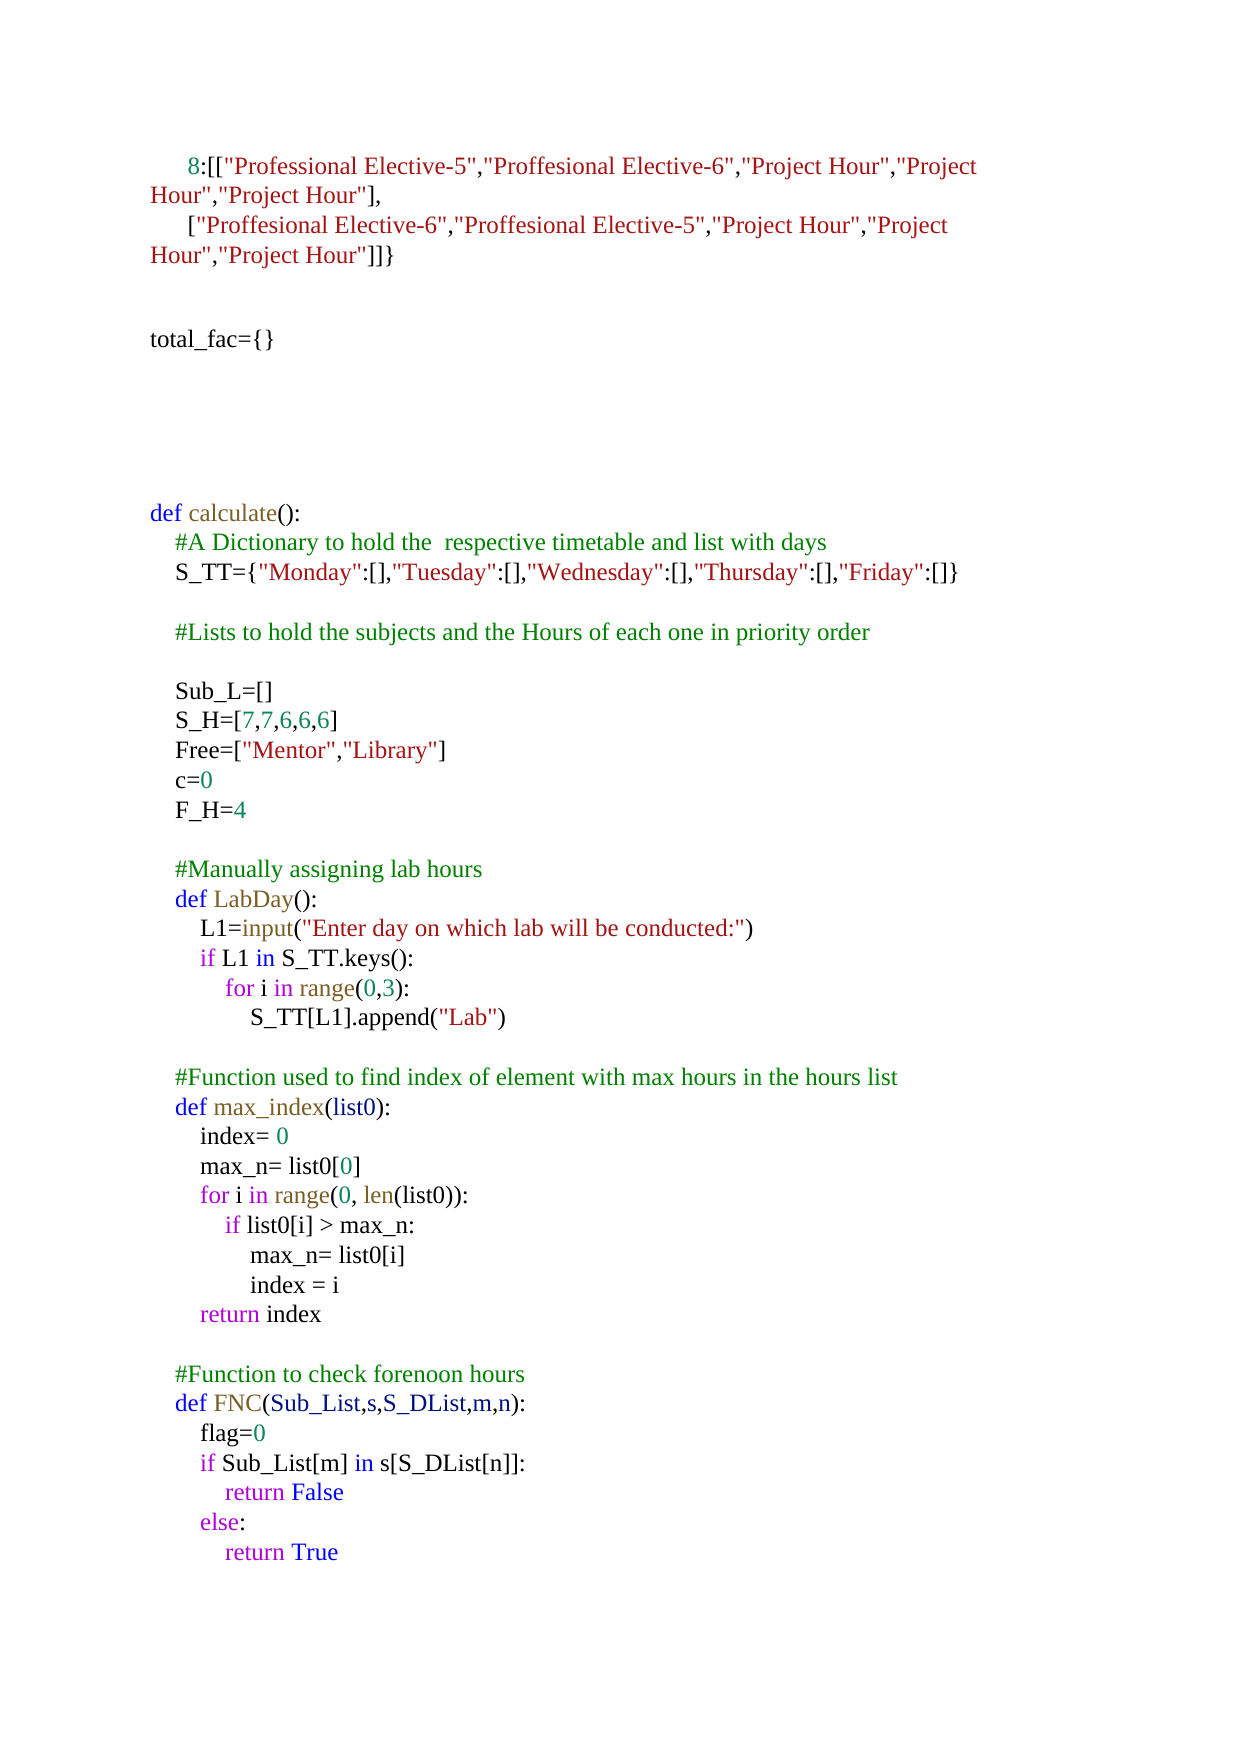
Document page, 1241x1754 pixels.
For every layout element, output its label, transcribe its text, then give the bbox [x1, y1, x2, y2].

text #Manually assigning lab hours [150, 853, 1090, 883]
text total_fac={} [150, 323, 1090, 353]
text index= 0 [150, 1120, 1090, 1150]
text #Function used to find index of element with max hours in the hours list [150, 1061, 1090, 1091]
text S_TT={"Monday":[],"Tuesday":[],"Wednesday":[],"Thursday":[],"Friday":[]} [150, 556, 1090, 586]
text def FNC(Sub_List,s,S_DList,m,n): [150, 1387, 1090, 1417]
text flag=0 [150, 1417, 1090, 1447]
text #A Dictionary to hold the respective timetable and list with days [150, 527, 1090, 556]
text index = i [150, 1269, 1090, 1298]
text #Lists to hold the subjects and the Hours of each one in priority order [150, 616, 1090, 645]
text return True [150, 1536, 1090, 1566]
text return index [150, 1298, 1090, 1328]
text c=0 [150, 764, 1090, 794]
text if Sub_List[m] in s[S_DList[n]]: [150, 1447, 1090, 1477]
text max_n= list0[i] [150, 1239, 1090, 1269]
text if L1 in S_TT.keys(): [150, 942, 1090, 972]
text return False [150, 1477, 1090, 1506]
text Sub_L=[] [150, 675, 1090, 705]
text def max_index(list0): [150, 1091, 1090, 1120]
text Free=["Mentor","Library"] [150, 734, 1090, 764]
text #Function to check forenoon hours [150, 1358, 1090, 1387]
text S_TT[L1].append("Lab") [150, 1002, 1090, 1031]
text 8:[["Professional Elective-5","Proffesional Elective-6","Project Hour","Project Hour","Project Hour"], [150, 150, 1090, 209]
text def LabDay(): [150, 883, 1090, 912]
text for i in range(0,3): [150, 972, 1090, 1002]
text L1=input("Enter day on which lab will be conducted:") [150, 912, 1090, 942]
text if list0[i] > max_n: [150, 1209, 1090, 1239]
text F_H=4 [150, 794, 1090, 823]
text else: [150, 1506, 1090, 1536]
text for i in range(0, len(list0)): [150, 1180, 1090, 1209]
text def calculate(): [150, 497, 1090, 527]
text ["Proffesional Elective-6","Proffesional Elective-5","Project Hour","Project Hour","Project Hour"]]} [150, 209, 1090, 269]
text S_H=[7,7,6,6,6] [150, 705, 1090, 734]
text max_n= list0[0] [150, 1150, 1090, 1180]
